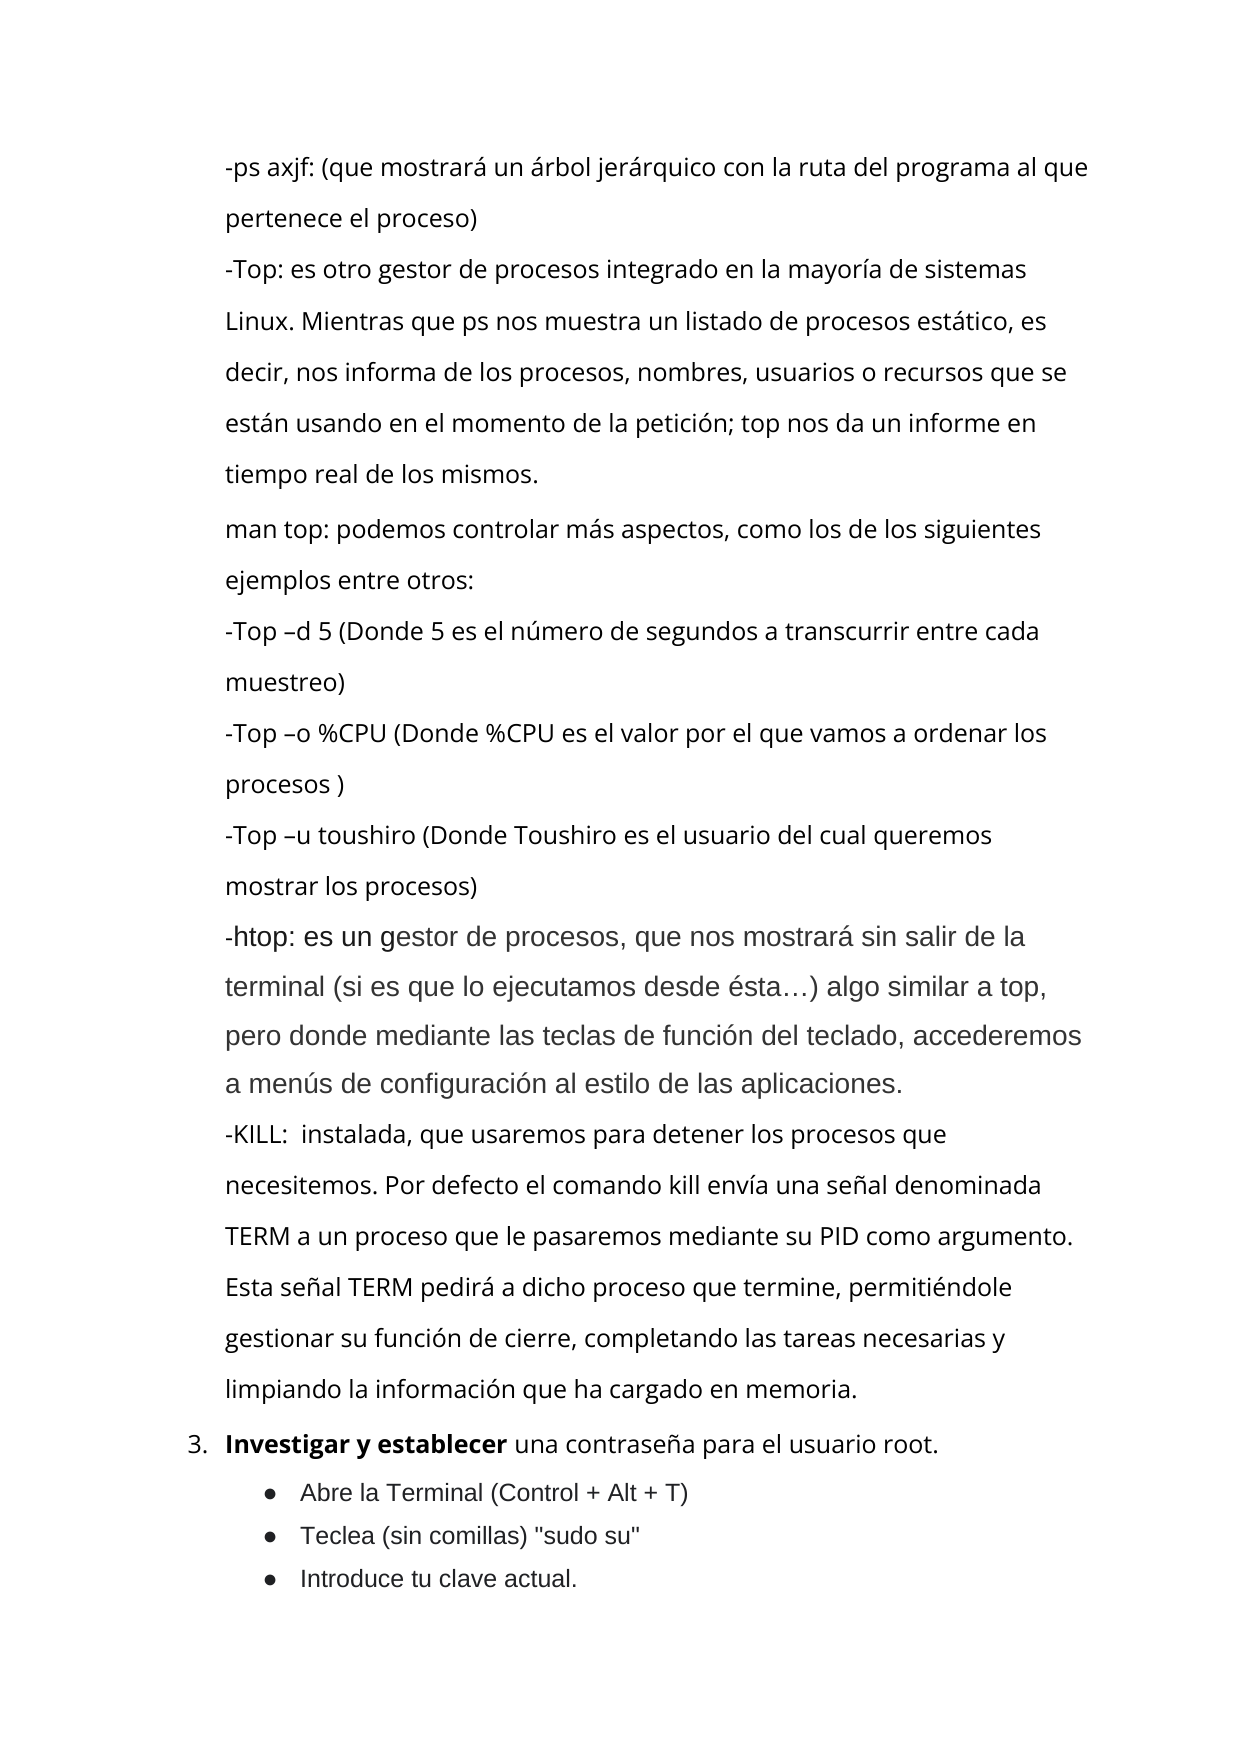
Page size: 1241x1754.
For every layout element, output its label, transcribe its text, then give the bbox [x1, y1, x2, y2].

text man top: podemos controlar más aspectos, como los de los siguientes ejemplos entre otros: -Top –d 5 (Donde 5 es el número de segundos a transcurrir entre cada muestreo) -Top –o %CPU (Donde %CPU es el valor por el que vamos a ordenar los procesos ) -Top –u toushiro (Donde Toushiro es el usuario del cual queremos mostrar los procesos) -htop: es un gestor de procesos, que nos mostrará sin salir de la terminal (si es que lo ejecutamos desde ésta…) algo similar a top, pero donde mediante las teclas de función del teclado, accederemos a menús de configuración al estilo de las aplicaciones. -KILL: instalada, que usaremos para detener los procesos que necesitemos. Por defecto el comando kill envía una señal denominada TERM a un proceso que le pasaremos mediante su PID como argumento. Esta señal TERM pedirá a dicho proceso que termine, permitiéndole gestionar su función de cierre, completando las tareas necesarias y limpiando la información que ha cargado en memoria. [225, 511, 1090, 1406]
list Abre la Terminal (Control + Alt + T) [262, 1478, 1090, 1506]
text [225, 150, 1090, 490]
list Investigar y establecer una contraseña para el usuario root. [187, 1427, 1090, 1461]
list Introduce tu clave actual. [262, 1564, 1090, 1593]
list Teclea (sin comillas) "sudo su" [262, 1521, 1090, 1549]
